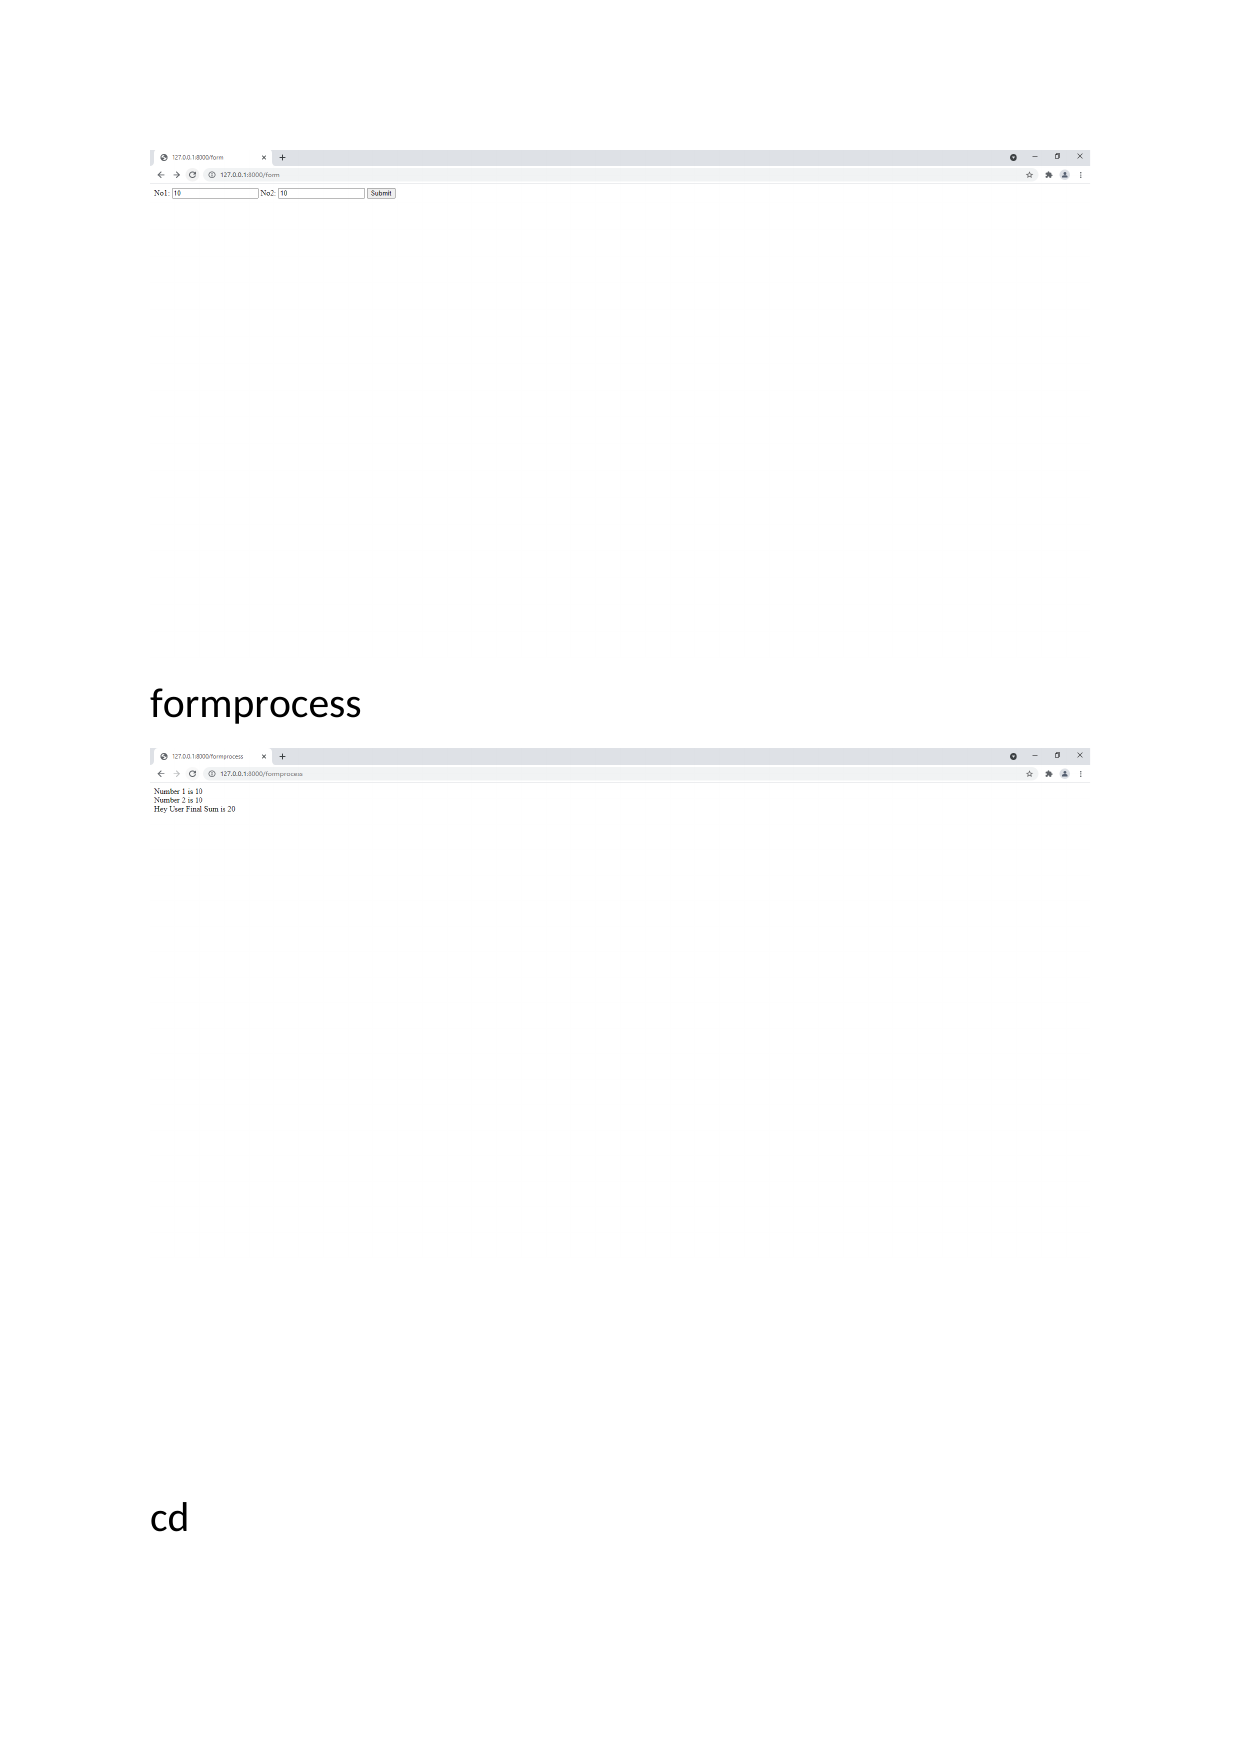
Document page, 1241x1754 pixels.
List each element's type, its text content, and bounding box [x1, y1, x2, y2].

text cd [150, 1491, 1090, 1542]
picture [150, 748, 1091, 1258]
picture [150, 150, 1091, 658]
text formprocess [150, 677, 1090, 727]
